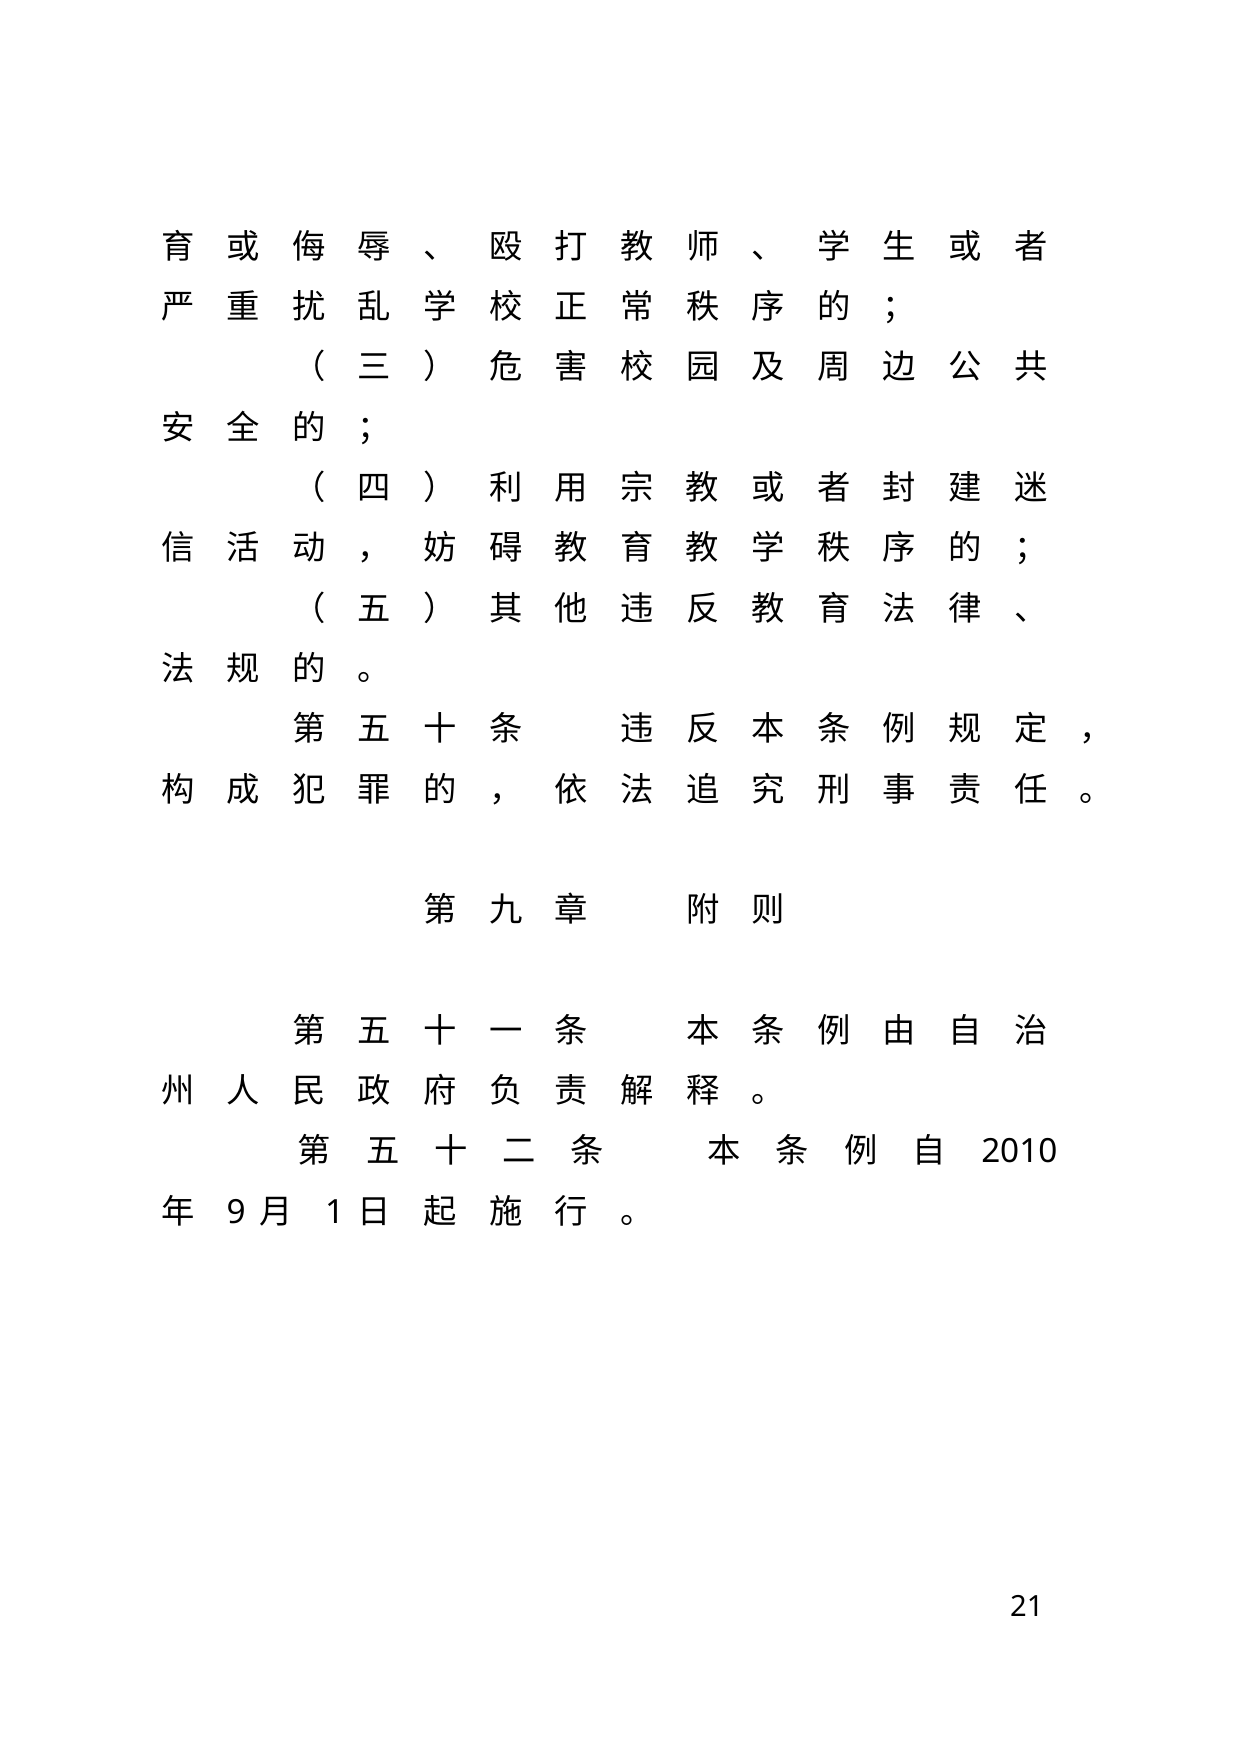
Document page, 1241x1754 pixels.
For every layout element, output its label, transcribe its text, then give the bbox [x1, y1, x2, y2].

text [161, 213, 1079, 334]
text （四）利用宗教或者封建迷信活动，妨碍教育教学秩序的； [161, 455, 1079, 575]
text 第九章 附则 [161, 877, 1079, 937]
text 第五十一条 本条例由自治州人民政府负责解释。 [161, 998, 1079, 1118]
text 第五十条 违反本条例规定，构成犯罪的，依法追究刑事责任。 [161, 696, 1079, 817]
text 第五十二条 本条例自2010年9月1日起施行。 [161, 1118, 1079, 1239]
text （三）危害校园及周边公共安全的； [161, 334, 1079, 455]
text （五）其他违反教育法律、法规的。 [161, 575, 1079, 696]
